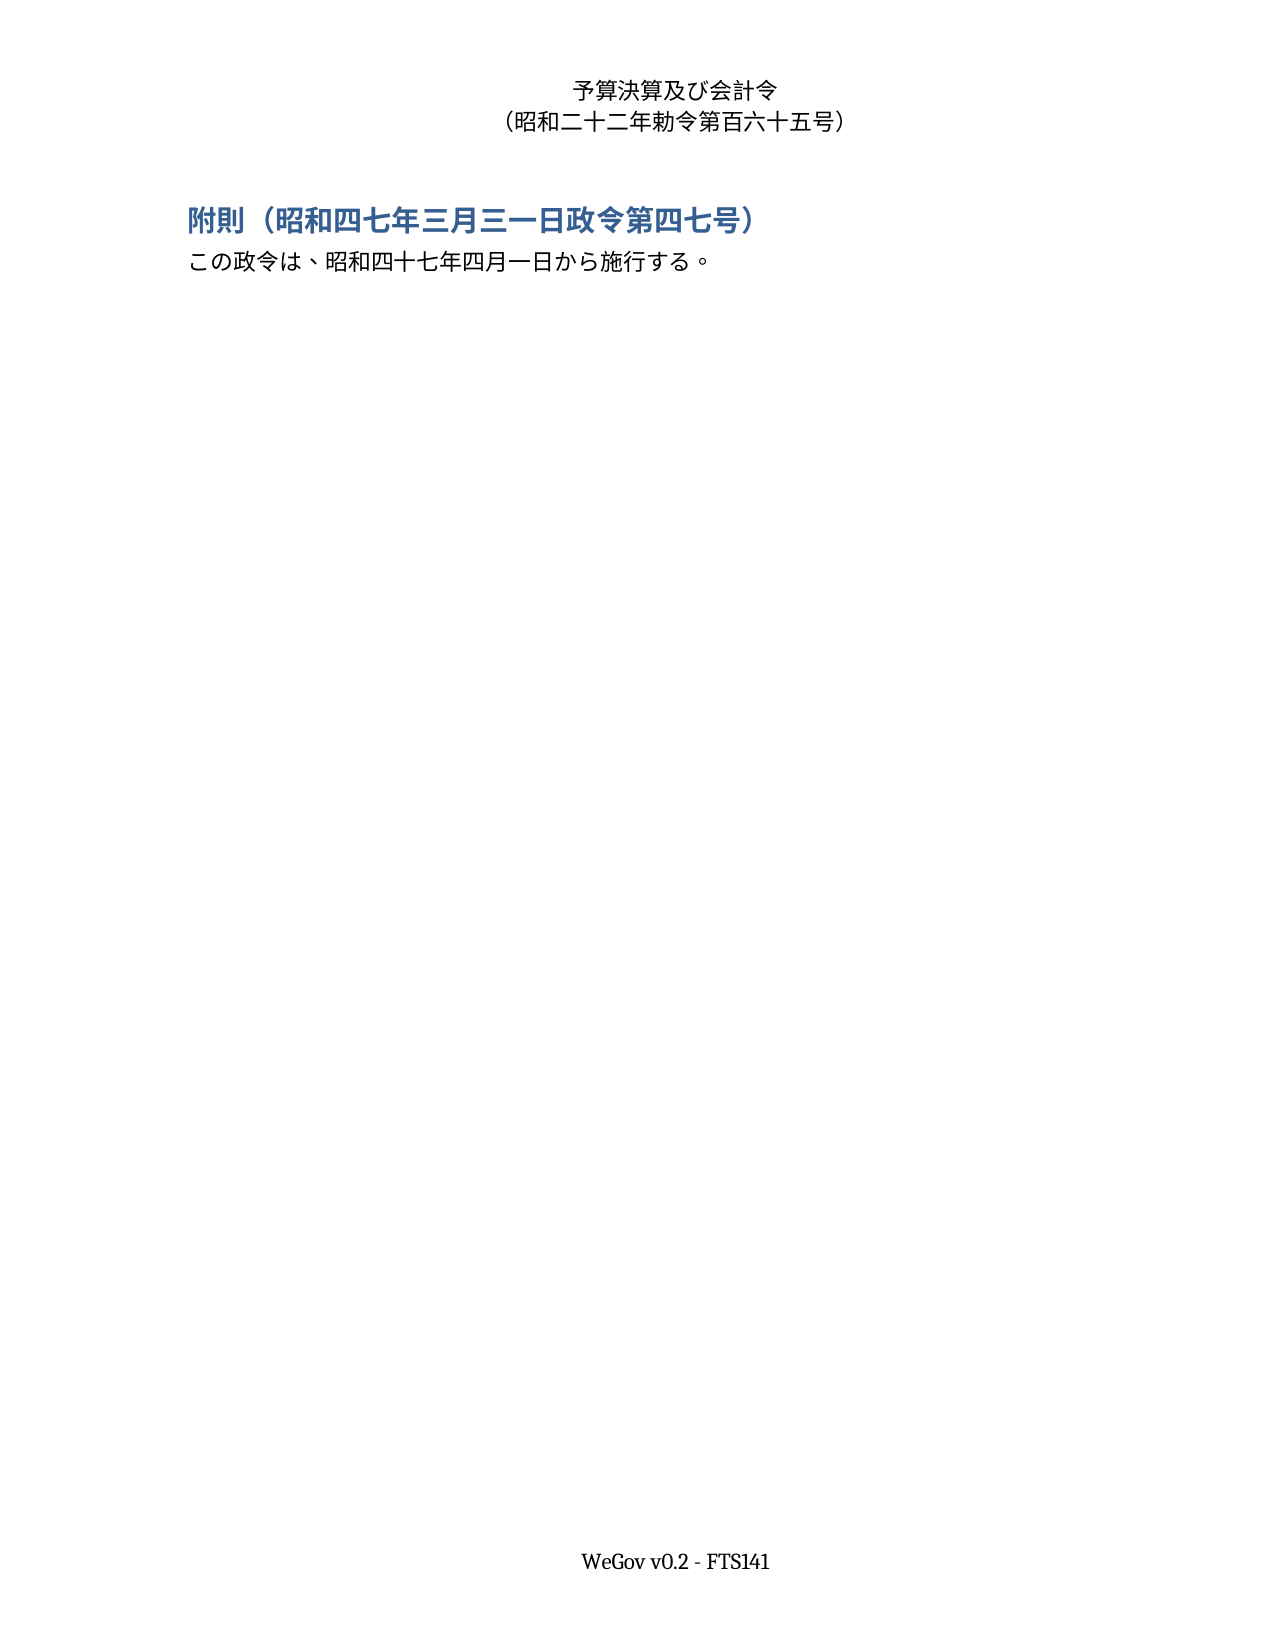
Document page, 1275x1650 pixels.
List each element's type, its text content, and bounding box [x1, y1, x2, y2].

subtitle 附則（昭和四七年三月三一日政令第四七号） [187, 200, 1087, 240]
text この政令は、昭和四十七年四月一日から施行する。 [187, 246, 1087, 277]
